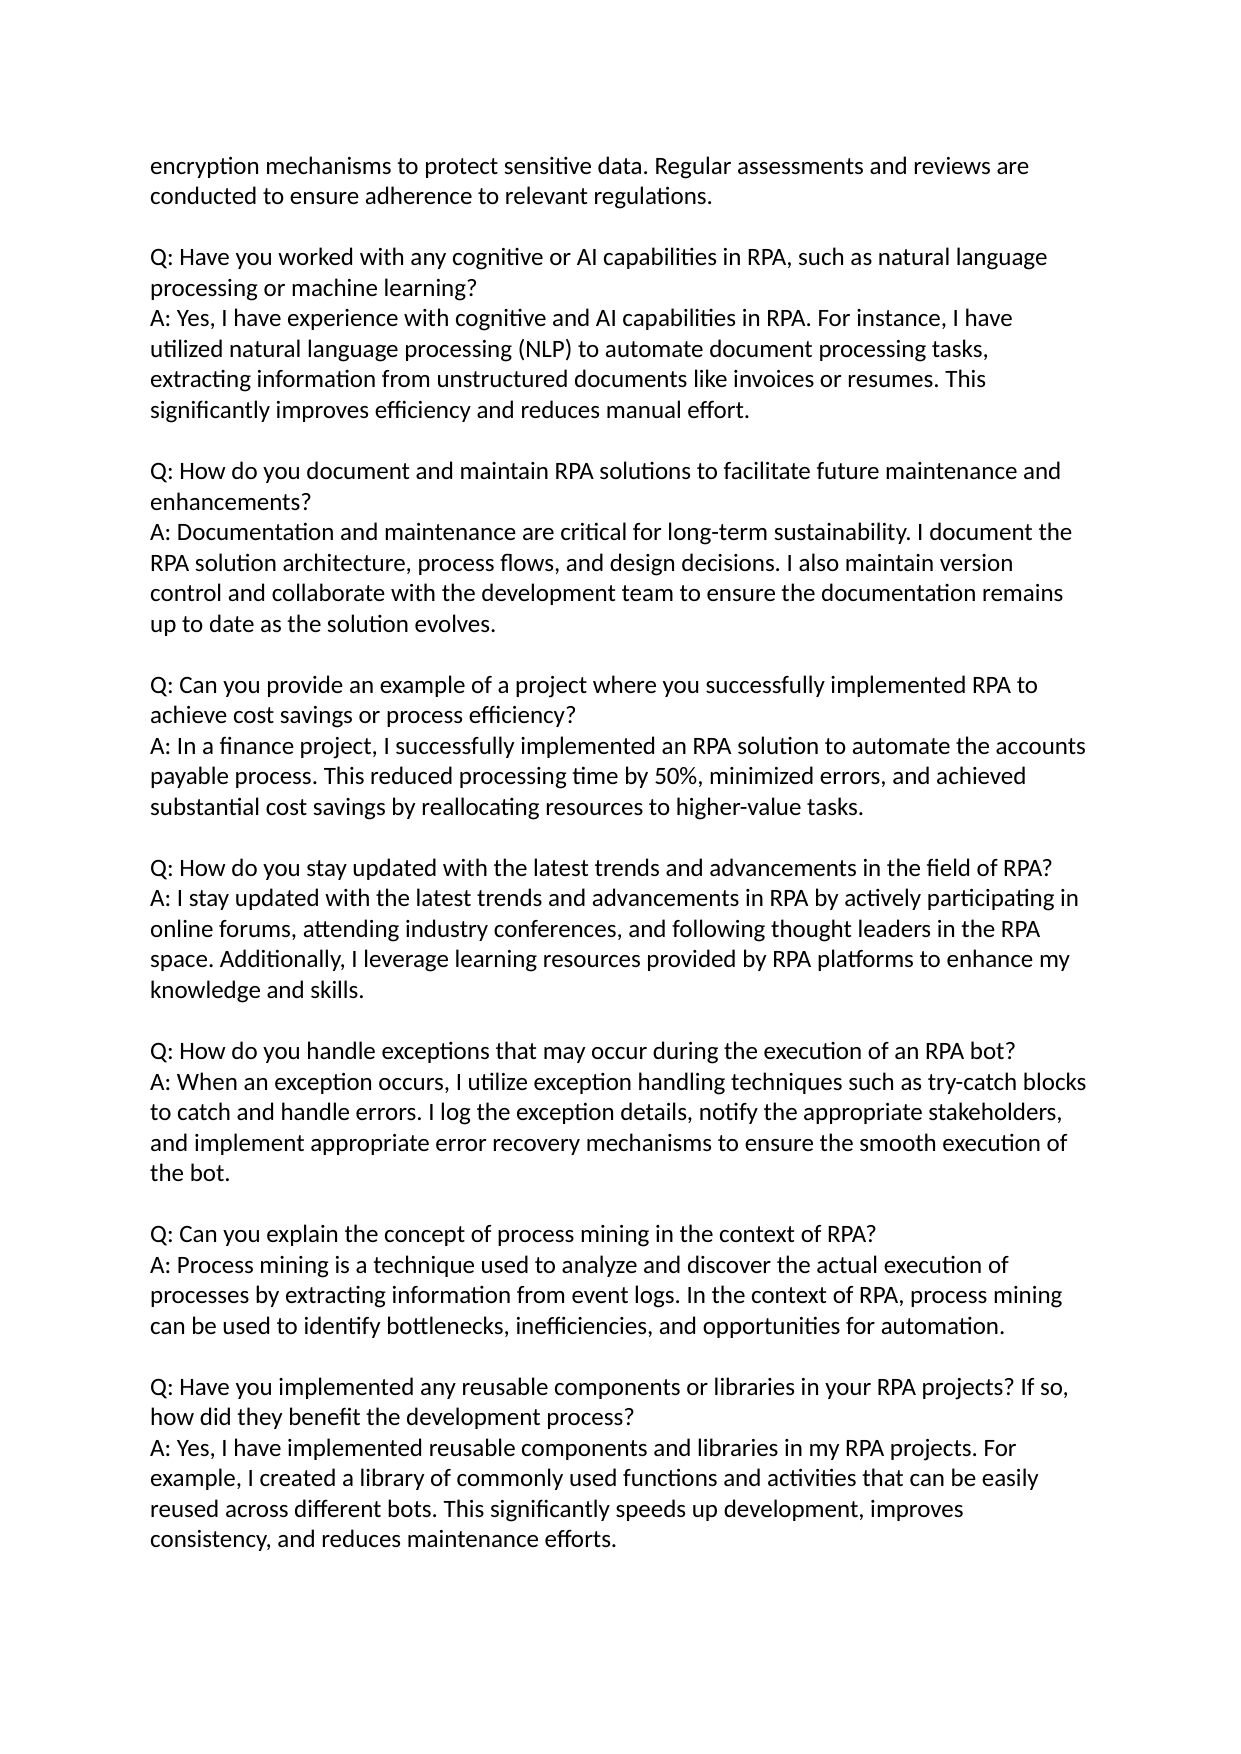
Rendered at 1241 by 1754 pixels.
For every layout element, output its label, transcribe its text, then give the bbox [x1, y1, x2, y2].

text A: I stay updated with the latest trends and advancements in RPA by actively participating in online forums, attending industry conferences, and following thought leaders in the RPA space. Additionally, I leverage learning resources provided by RPA platforms to enhance my knowledge and skills. [150, 882, 1090, 1004]
text A: When an exception occurs, I utilize exception handling techniques such as try-catch blocks to catch and handle errors. I log the exception details, notify the appropriate stakeholders, and implement appropriate error recovery mechanisms to ensure the smooth execution of the bot. [150, 1066, 1090, 1188]
text Q: Have you implemented any reusable components or libraries in your RPA projects? If so, how did they benefit the development process? [150, 1371, 1090, 1432]
text A: In a finance project, I successfully implemented an RPA solution to automate the accounts payable process. This reduced processing time by 50%, minimized errors, and achieved substantial cost savings by reallocating resources to higher-value tasks. [150, 730, 1090, 821]
text A: Process mining is a technique used to analyze and discover the actual execution of processes by extracting information from event logs. In the context of RPA, process mining can be used to identify bottlenecks, inefficiencies, and opportunities for automation. [150, 1249, 1090, 1340]
text A: Documentation and maintenance are critical for long-term sustainability. I document the RPA solution architecture, process flows, and design decisions. I also maintain version control and collaborate with the development team to ensure the documentation remains up to date as the solution evolves. [150, 516, 1090, 638]
text Q: How do you stay updated with the latest trends and advancements in the field of RPA? [150, 852, 1090, 882]
text A: Yes, I have experience with cognitive and AI capabilities in RPA. For instance, I have utilized natural language processing (NLP) to automate document processing tasks, extracting information from unstructured documents like invoices or resumes. This significantly improves efficiency and reduces manual effort. [150, 303, 1090, 425]
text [150, 150, 1090, 211]
text A: Yes, I have implemented reusable components and libraries in my RPA projects. For example, I created a library of commonly used functions and activities that can be easily reused across different bots. This significantly speeds up development, improves consistency, and reduces maintenance efforts. [150, 1432, 1090, 1554]
text Q: How do you handle exceptions that may occur during the execution of an RPA bot? [150, 1035, 1090, 1066]
text Q: Have you worked with any cognitive or AI capabilities in RPA, such as natural language processing or machine learning? [150, 242, 1090, 303]
text Q: Can you provide an example of a project where you successfully implemented RPA to achieve cost savings or process efficiency? [150, 669, 1090, 730]
text Q: Can you explain the concept of process mining in the context of RPA? [150, 1218, 1090, 1249]
text Q: How do you document and maintain RPA solutions to facilitate future maintenance and enhancements? [150, 455, 1090, 516]
